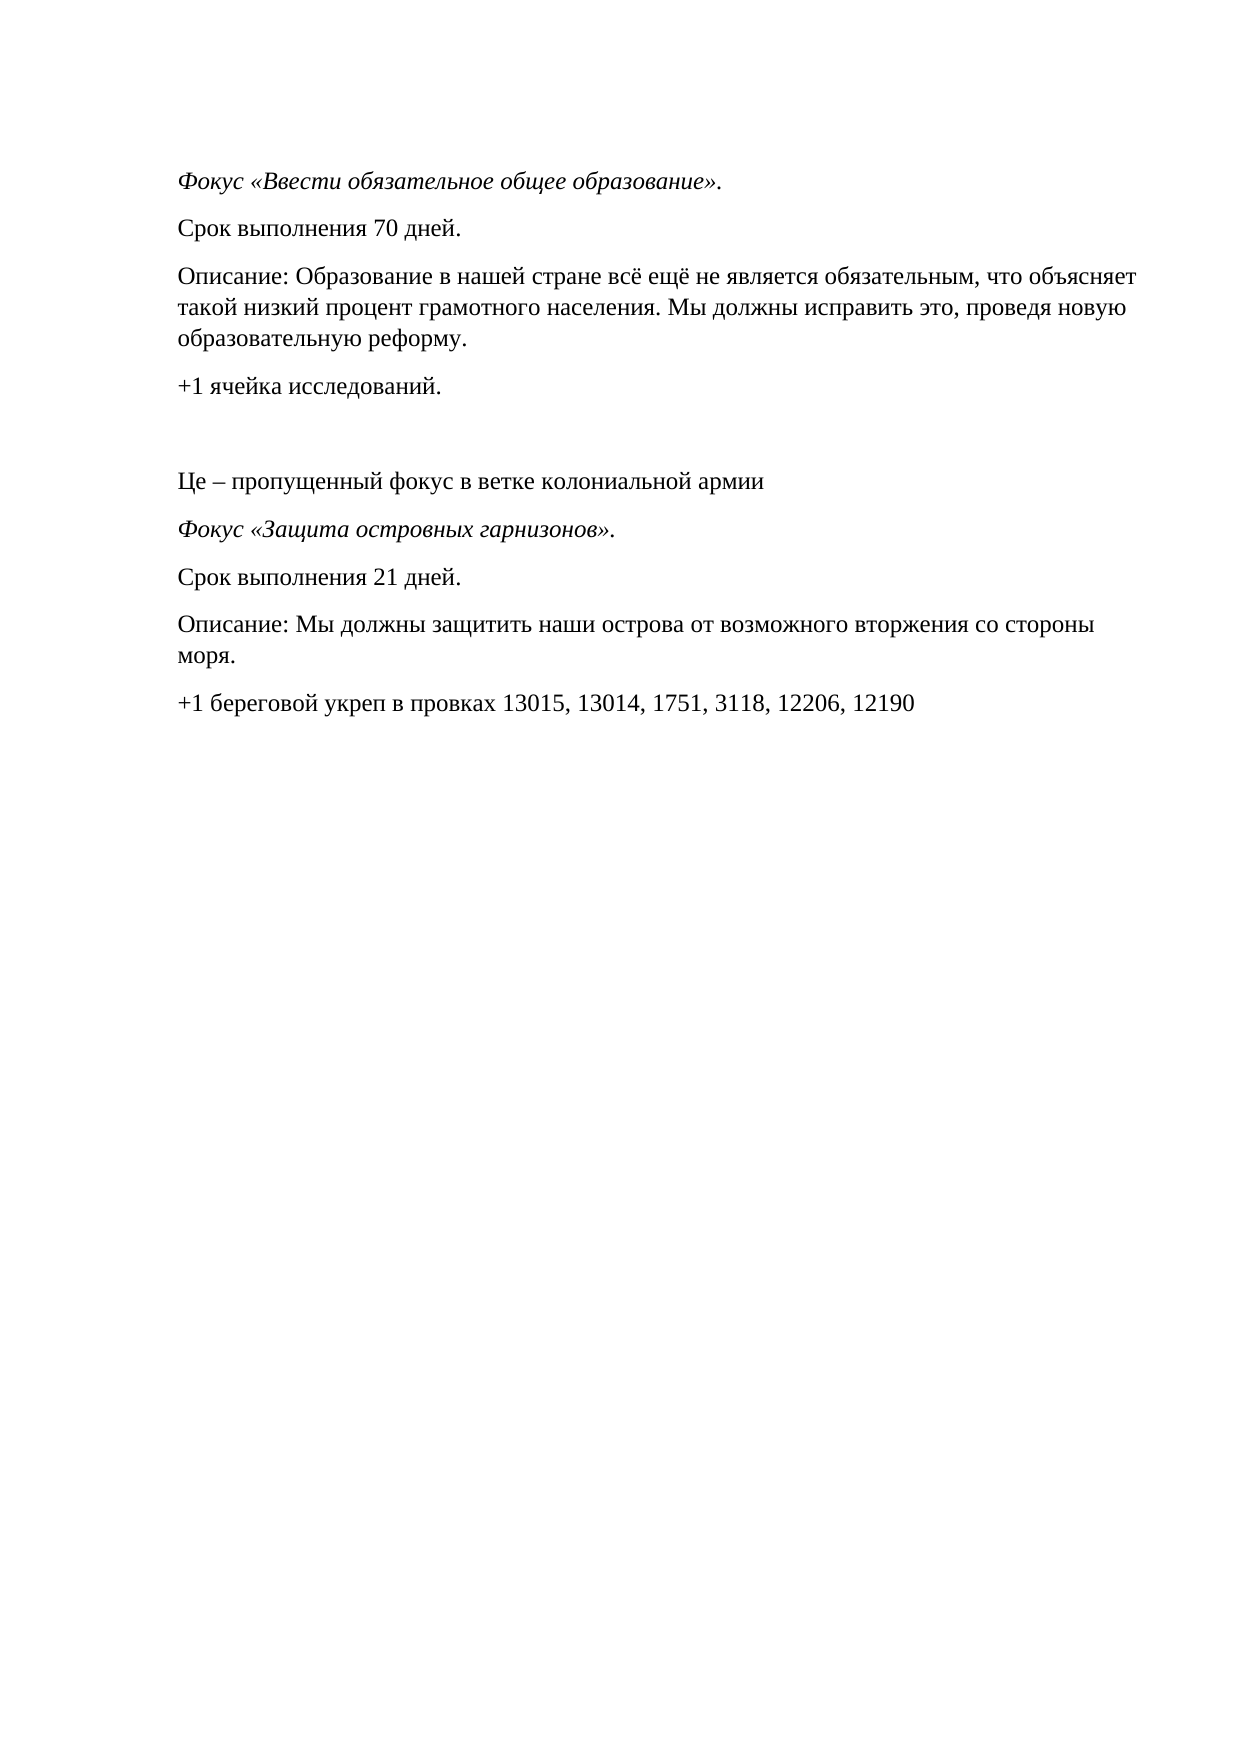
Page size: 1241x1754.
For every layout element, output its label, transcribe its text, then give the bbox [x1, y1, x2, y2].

text Описание: Мы должны защитить наши острова от возможного вторжения со стороны моря. [177, 609, 1152, 669]
text Описание: Образование в нашей стране всё ещё не является обязательным, что объясняет такой низкий процент грамотного населения. Мы должны исправить это, проведя новую образовательную реформу. [177, 261, 1152, 352]
text Фокус «Ввести обязательное общее образование». [177, 166, 1152, 194]
text Це – пропущенный фокус в ветке колониальной армии [177, 466, 1152, 495]
text Срок выполнения 70 дней. [177, 213, 1152, 242]
text +1 ячейка исследований. [177, 371, 1152, 400]
text Срок выполнения 21 дней. [177, 562, 1152, 591]
text Фокус «Защита островных гарнизонов». [177, 514, 1152, 543]
text +1 береговой укреп в провках 13015, 13014, 1751, 3118, 12206, 12190 [177, 688, 1152, 717]
